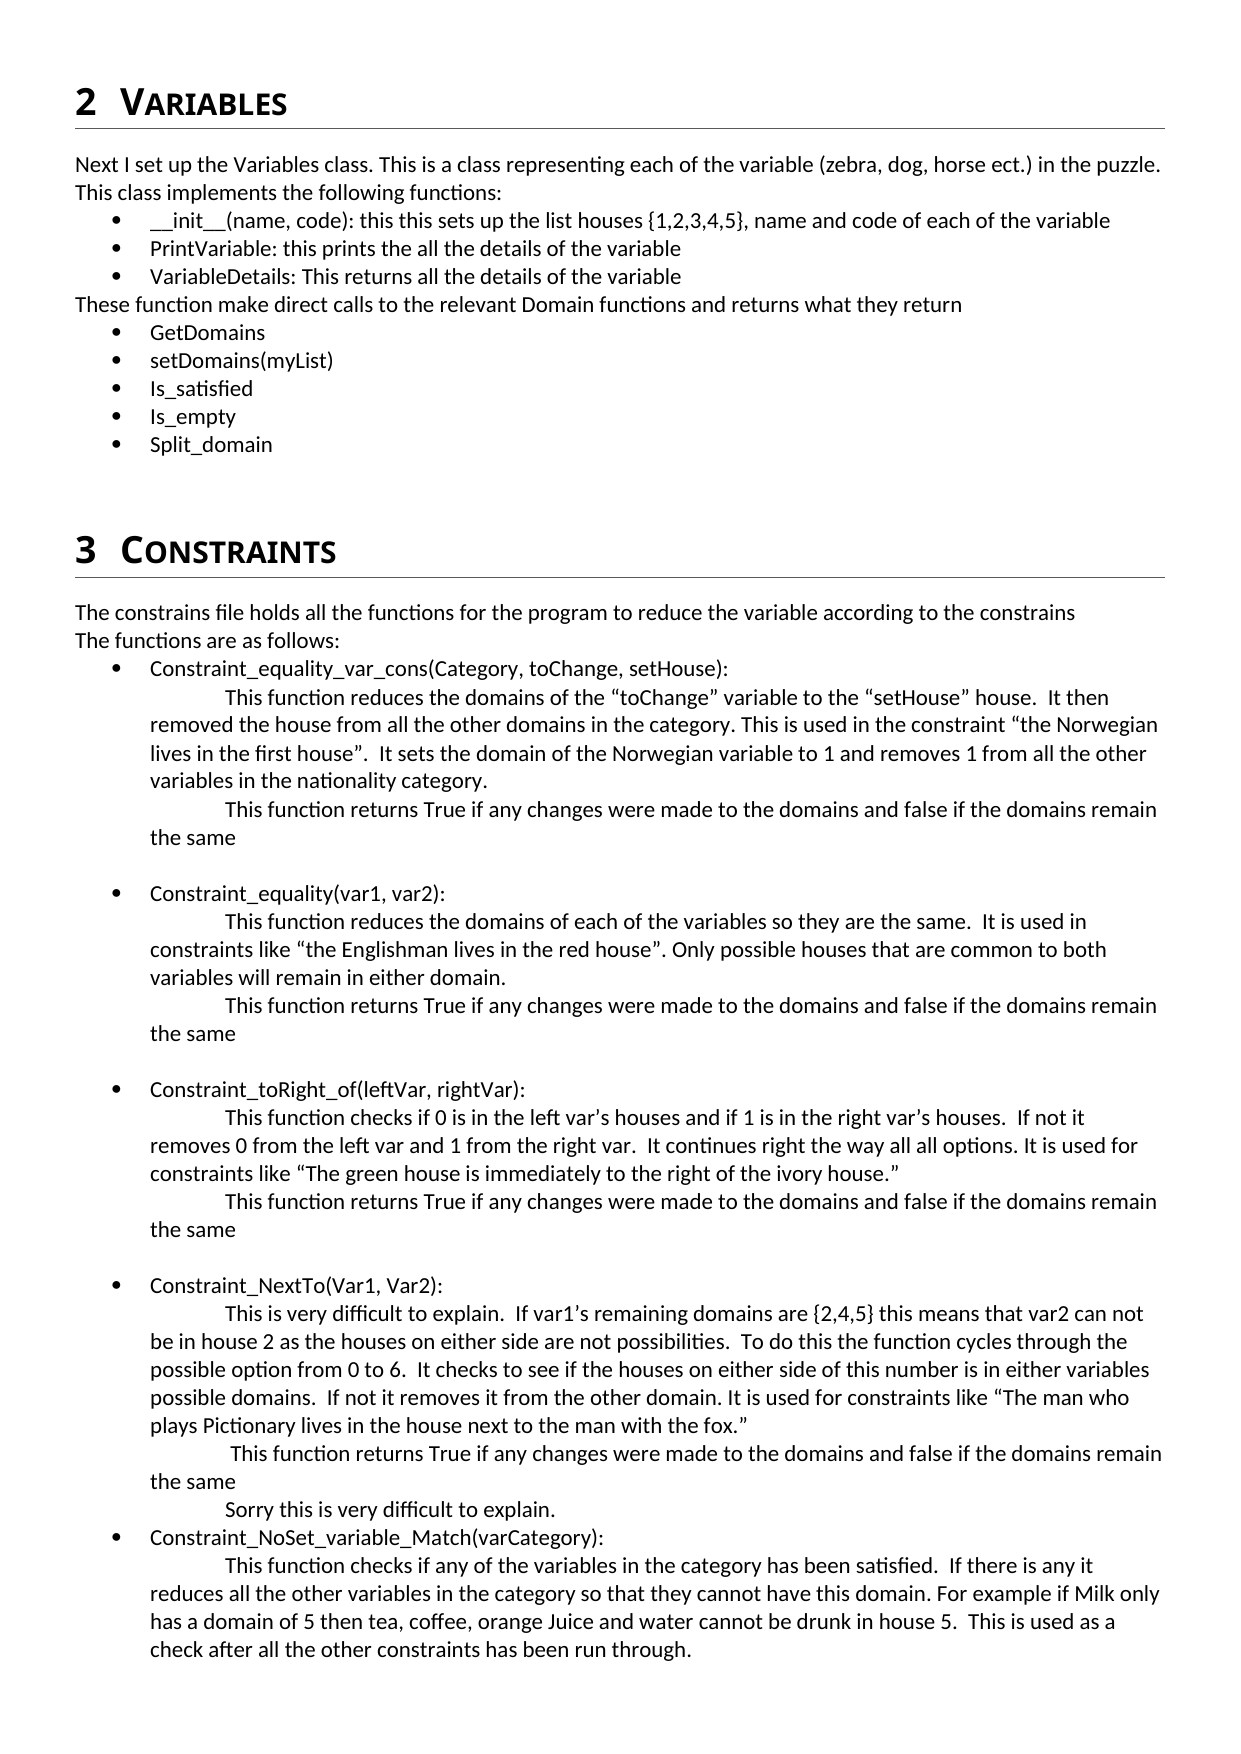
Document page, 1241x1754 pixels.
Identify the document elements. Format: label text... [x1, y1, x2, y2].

text These function make direct calls to the relevant Domain functions and returns what they return [75, 290, 1165, 318]
subtitle Variables [75, 75, 1165, 128]
list Constraint_equality(var1, var2): [112, 879, 1165, 907]
text Sorry this is very difficult to explain. [150, 1495, 1165, 1523]
list Split_domain [112, 430, 1165, 458]
list Constraint_NoSet_variable_Match(varCategory): [112, 1523, 1165, 1551]
text This function checks if any of the variables in the category has been satisfied. If there is any it reduces all the other variables in the category so that they cannot have this domain. For example if Milk only has a domain of 5 then tea, coffee, orange Juice and water cannot be drunk in house 5. This is used as a check after all the other constraints has been run through. [150, 1551, 1165, 1663]
text The constrains file holds all the functions for the program to reduce the variable according to the constrains [75, 598, 1165, 627]
text This function returns True if any changes were made to the domains and false if the domains remain the same [150, 1187, 1165, 1243]
text Next I set up the Variables class. This is a class representing each of the variable (zebra, dog, horse ect.) in the puzzle. This class implements the following functions: [75, 150, 1165, 206]
list Constraint_toRight_of(leftVar, rightVar): [112, 1075, 1165, 1103]
text This function checks if 0 is in the left var’s houses and if 1 is in the right var’s houses. If not it removes 0 from the left var and 1 from the right var. It continues right the way all all options. It is used for constraints like “The green house is immediately to the right of the ivory house.” [150, 1103, 1165, 1187]
text The functions are as follows: [75, 627, 1165, 654]
list Is_satisfied [112, 374, 1165, 402]
text This is very difficult to explain. If var1’s remaining domains are {2,4,5} this means that var2 can not be in house 2 as the houses on either side are not possibilities. To do this the function cycles through the possible option from 0 to 6. It checks to see if the houses on either side of this number is in either variables possible domains. If not it removes it from the other domain. It is used for constraints like “The man who plays Pictionary lives in the house next to the man with the fox.” [150, 1299, 1165, 1439]
list Is_empty [112, 402, 1165, 430]
list setDomains(myList) [112, 346, 1165, 374]
text This function returns True if any changes were made to the domains and false if the domains remain the same [150, 991, 1165, 1047]
list __init__(name, code): this this sets up the list houses {1,2,3,4,5}, name and code of each of the variable [112, 206, 1165, 234]
list PrintVariable: this prints the all the details of the variable [112, 234, 1165, 262]
list Constraint_NextTo(Var1, Var2): [112, 1271, 1165, 1299]
list Constraint_equality_var_cons(Category, toChange, setHouse): [112, 654, 1165, 683]
list GetDomains [112, 318, 1165, 346]
text This function returns True if any changes were made to the domains and false if the domains remain the same [150, 795, 1165, 851]
text This function returns True if any changes were made to the domains and false if the domains remain the same [150, 1439, 1165, 1495]
subtitle Constraints [75, 524, 1165, 577]
list VariableDetails: This returns all the details of the variable [112, 262, 1165, 290]
text This function reduces the domains of each of the variables so they are the same. It is used in constraints like “the Englishman lives in the red house”. Only possible houses that are common to both variables will remain in either domain. [150, 907, 1165, 991]
text This function reduces the domains of the “toChange” variable to the “setHouse” house. It then removed the house from all the other domains in the category. This is used in the constraint “the Norwegian lives in the first house”. It sets the domain of the Norwegian variable to 1 and removes 1 from all the other variables in the nationality category. [150, 683, 1165, 795]
